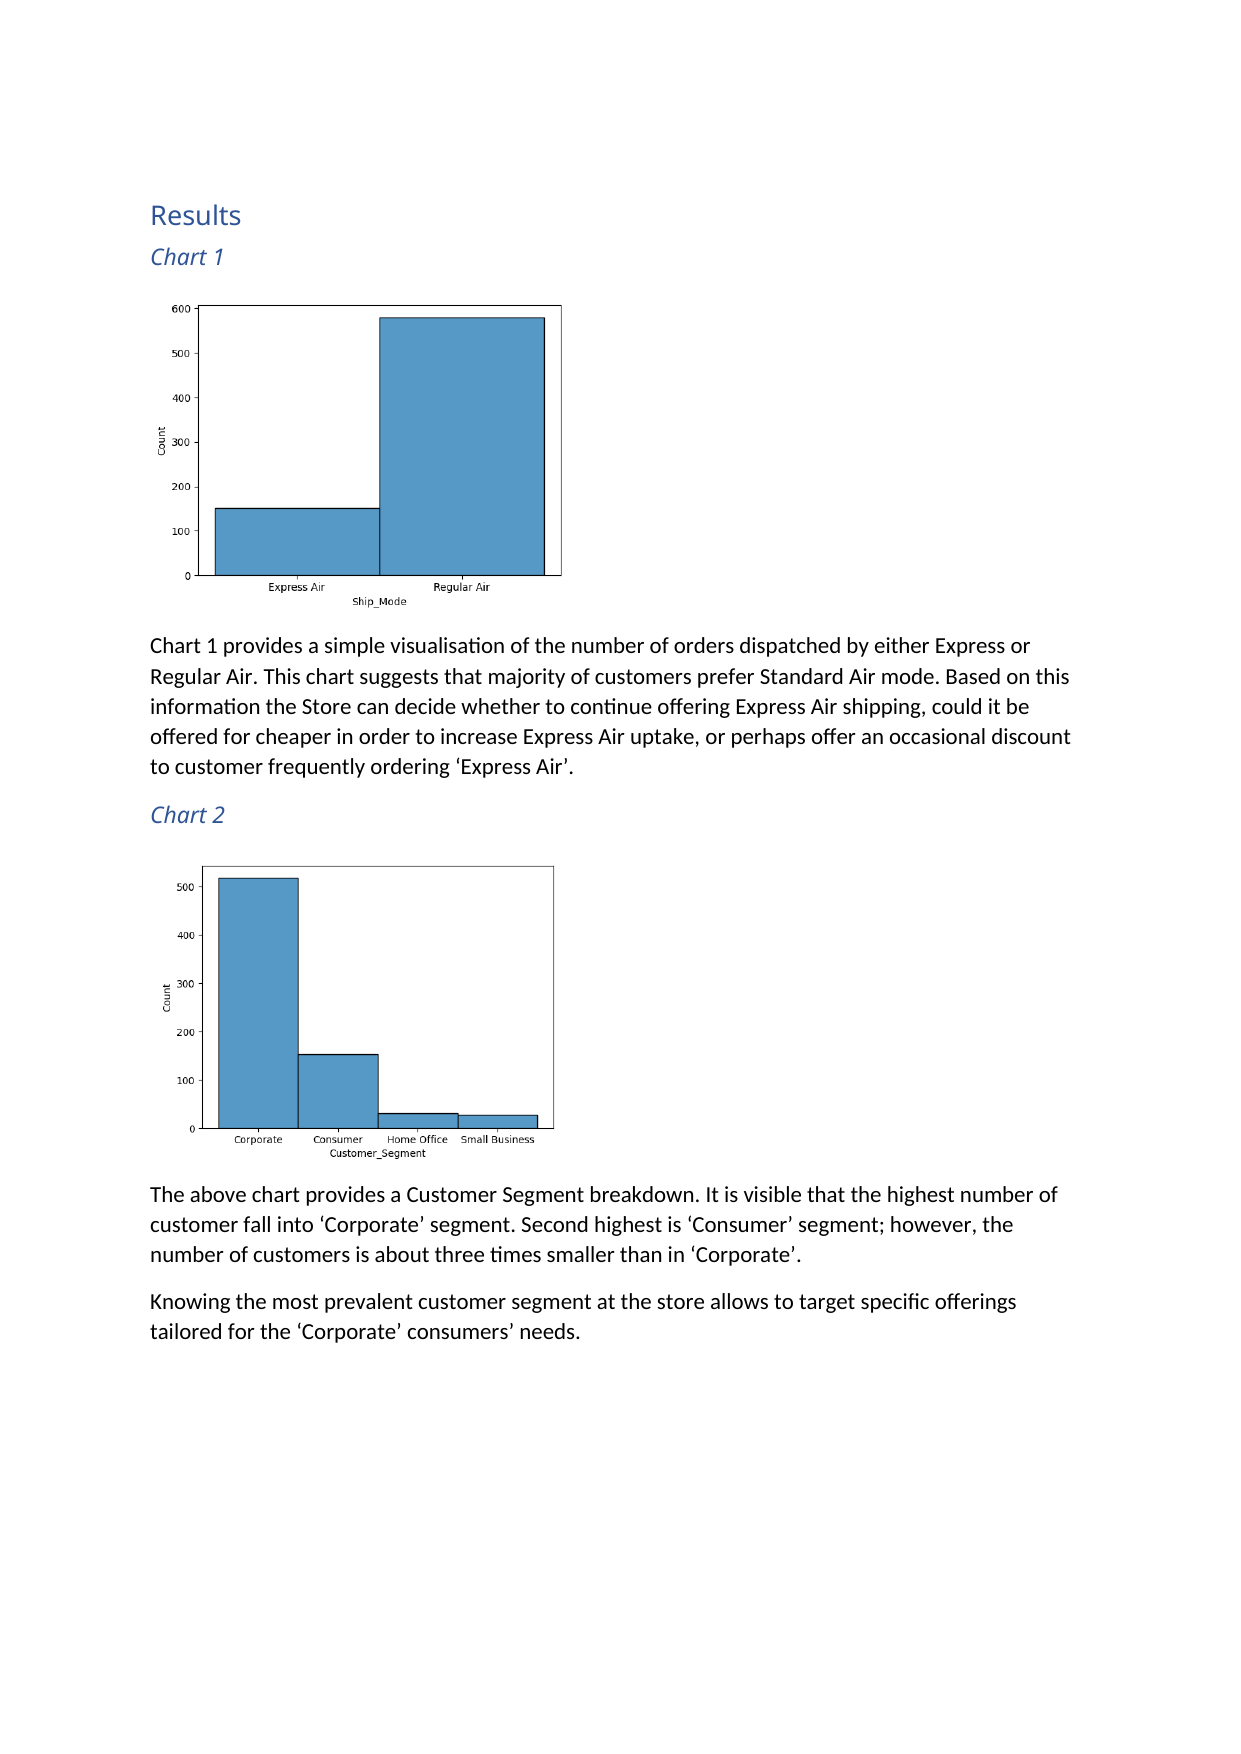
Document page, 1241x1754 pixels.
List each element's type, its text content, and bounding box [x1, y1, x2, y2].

subtitle Chart 1 [150, 241, 1090, 272]
subtitle Chart 2 [150, 799, 1090, 831]
text The above chart provides a Customer Segment breakdown. It is visible that the highest number of customer fall into ‘Corporate’ segment. Second highest is ‘Consumer’ segment; however, the number of customers is about three times smaller than in ‘Corporate’. [150, 1180, 1090, 1268]
text Chart 1 provides a simple visualisation of the number of orders dispatched by either Express or Regular Air. This chart suggests that majority of customers prefer Standard Air mode. Based on this information the Store can decide whether to continue offering Express Air shipping, could it be offered for cheaper in order to increase Express Air uptake, or perhaps offer an occasional discount to customer frequently ordering ‘Express Air’. [150, 632, 1090, 780]
picture [150, 833, 583, 1162]
picture [150, 274, 592, 613]
text Knowing the most prevalent customer segment at the store allows to target specific offerings tailored for the ‘Corporate’ consumers’ needs. [150, 1287, 1090, 1346]
subtitle Results [150, 197, 1090, 234]
